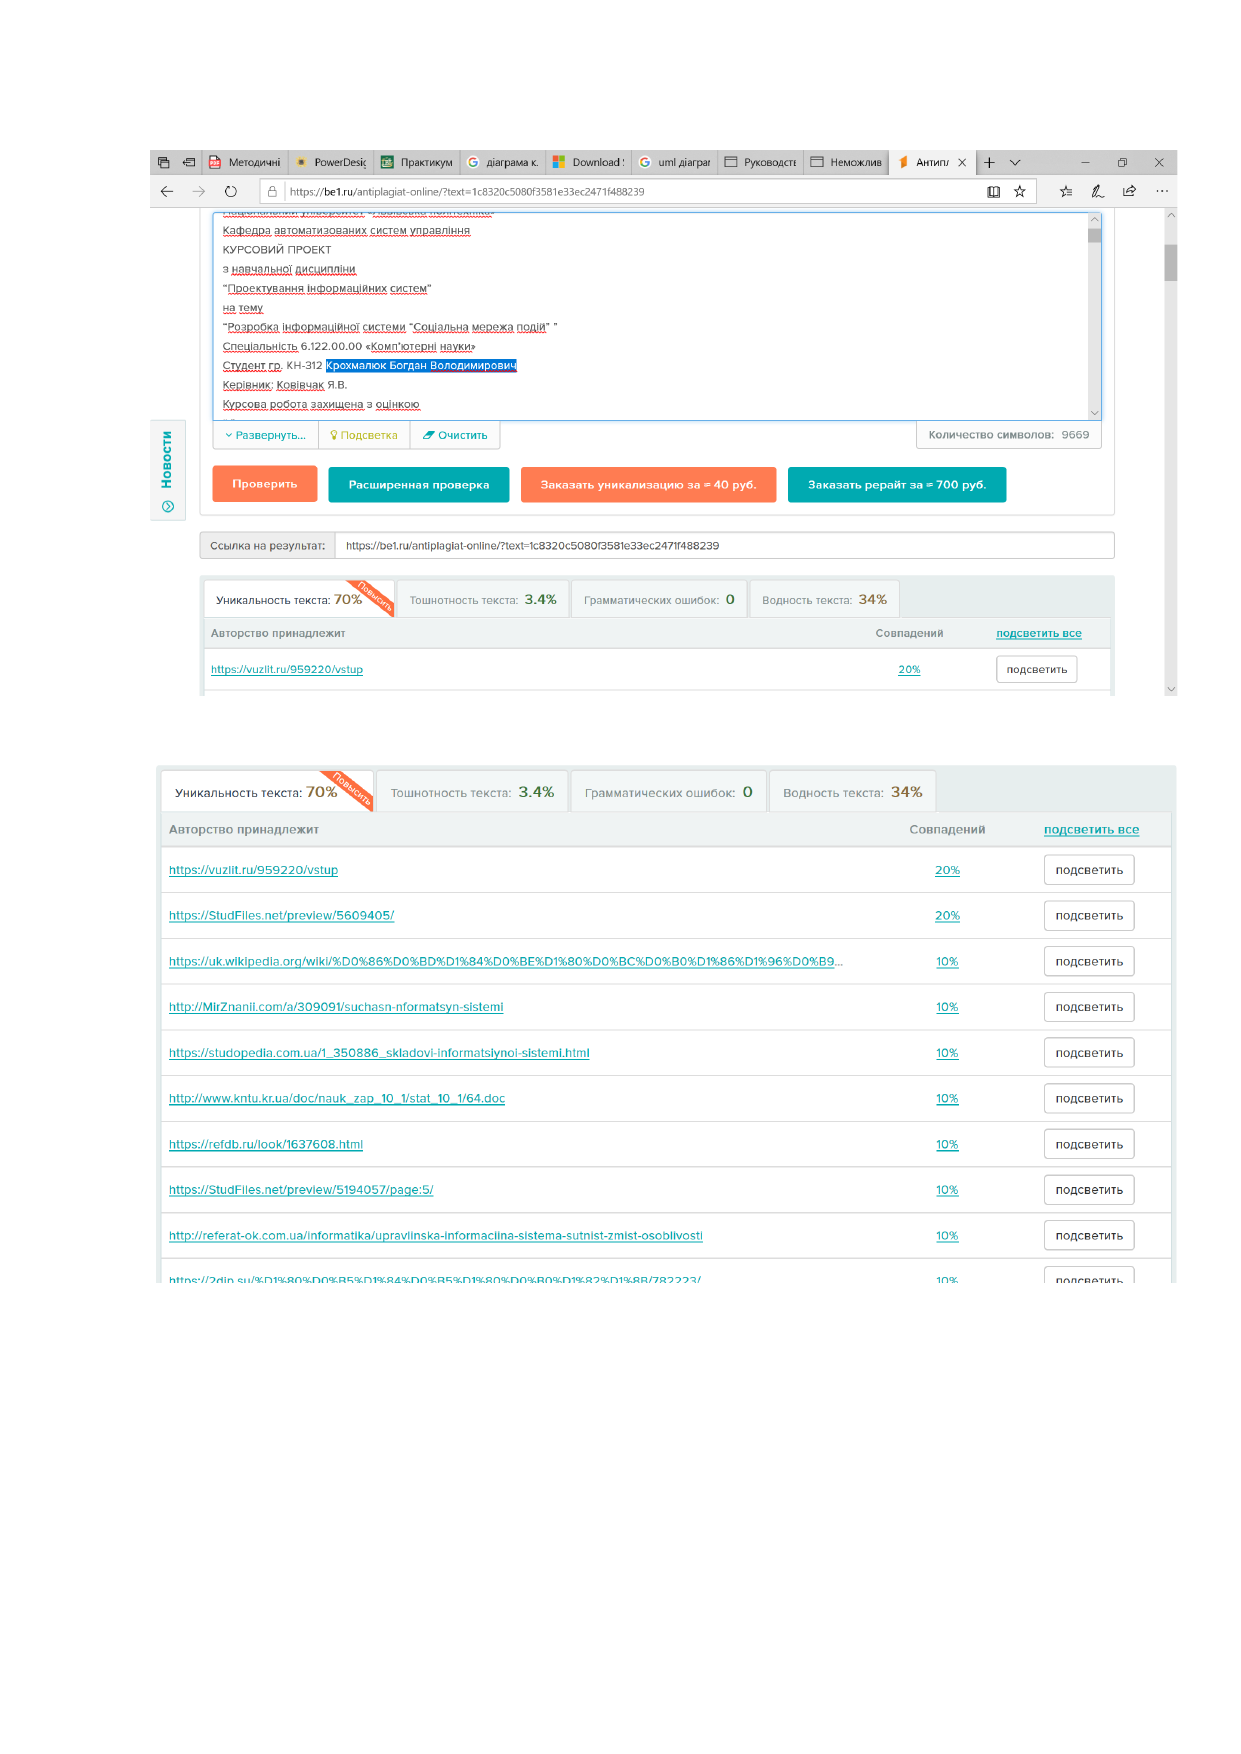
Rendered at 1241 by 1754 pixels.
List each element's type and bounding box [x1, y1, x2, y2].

picture [150, 761, 1178, 1283]
picture [150, 150, 1178, 696]
